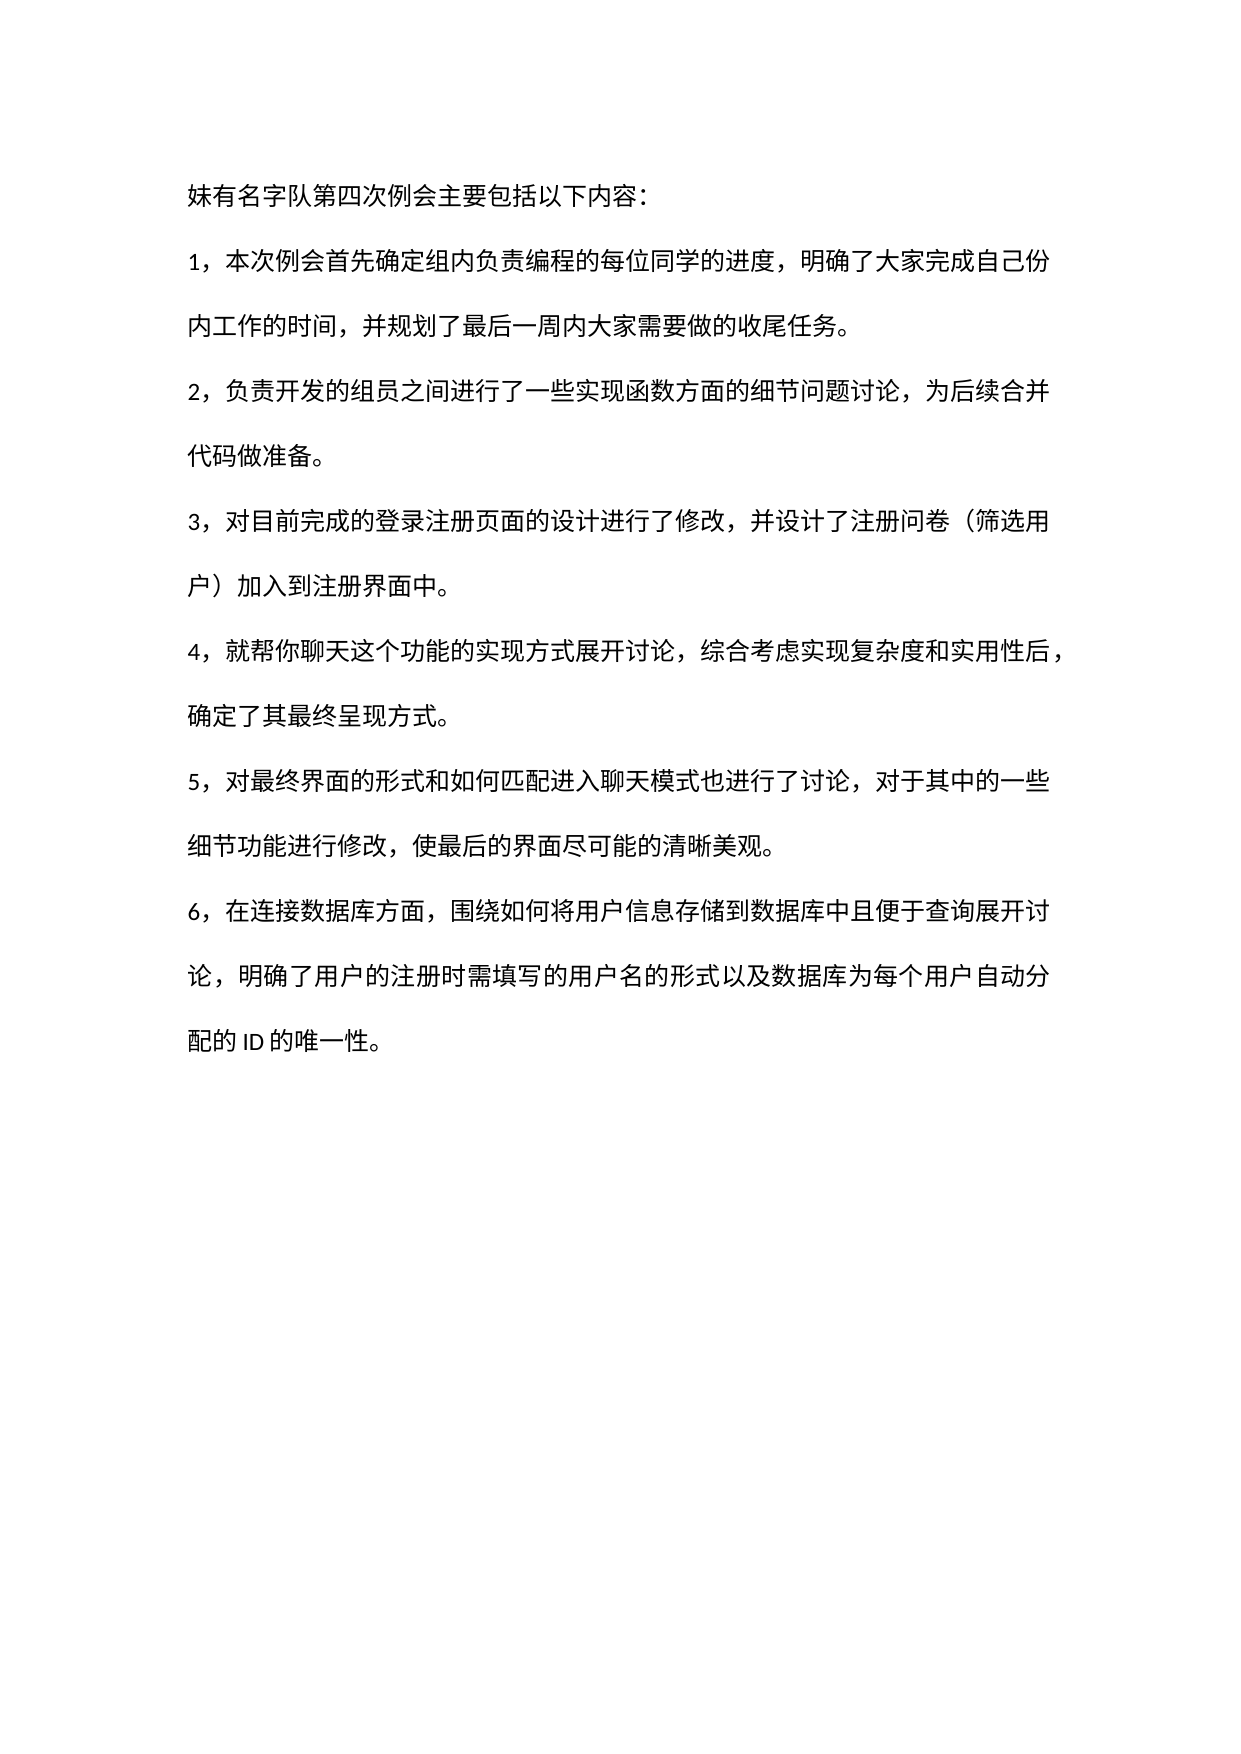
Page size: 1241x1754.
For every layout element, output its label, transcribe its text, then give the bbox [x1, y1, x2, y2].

list 对最终界面的形式和如何匹配进入聊天模式也进行了讨论，对于其中的一些细节功能进行修改，使最后的界面尽可能的清晰美观。 [187, 747, 1053, 877]
list 对目前完成的登录注册页面的设计进行了修改，并设计了注册问卷（筛选用户）加入到注册界面中。 [187, 487, 1053, 617]
list 负责开发的组员之间进行了一些实现函数方面的细节问题讨论，为后续合并代码做准备。 [187, 357, 1053, 487]
list 本次例会首先确定组内负责编程的每位同学的进度，明确了大家完成自己份内工作的时间，并规划了最后一周内大家需要做的收尾任务。 [187, 227, 1053, 357]
list 在连接数据库方面，围绕如何将用户信息存储到数据库中且便于查询展开讨论，明确了用户的注册时需填写的用户名的形式以及数据库为每个用户自动分配的ID的唯一性。 [187, 877, 1053, 1072]
list 就帮你聊天这个功能的实现方式展开讨论，综合考虑实现复杂度和实用性后，确定了其最终呈现方式。 [187, 617, 1053, 747]
text 妹有名字队第四次例会主要包括以下内容： [187, 162, 1053, 227]
